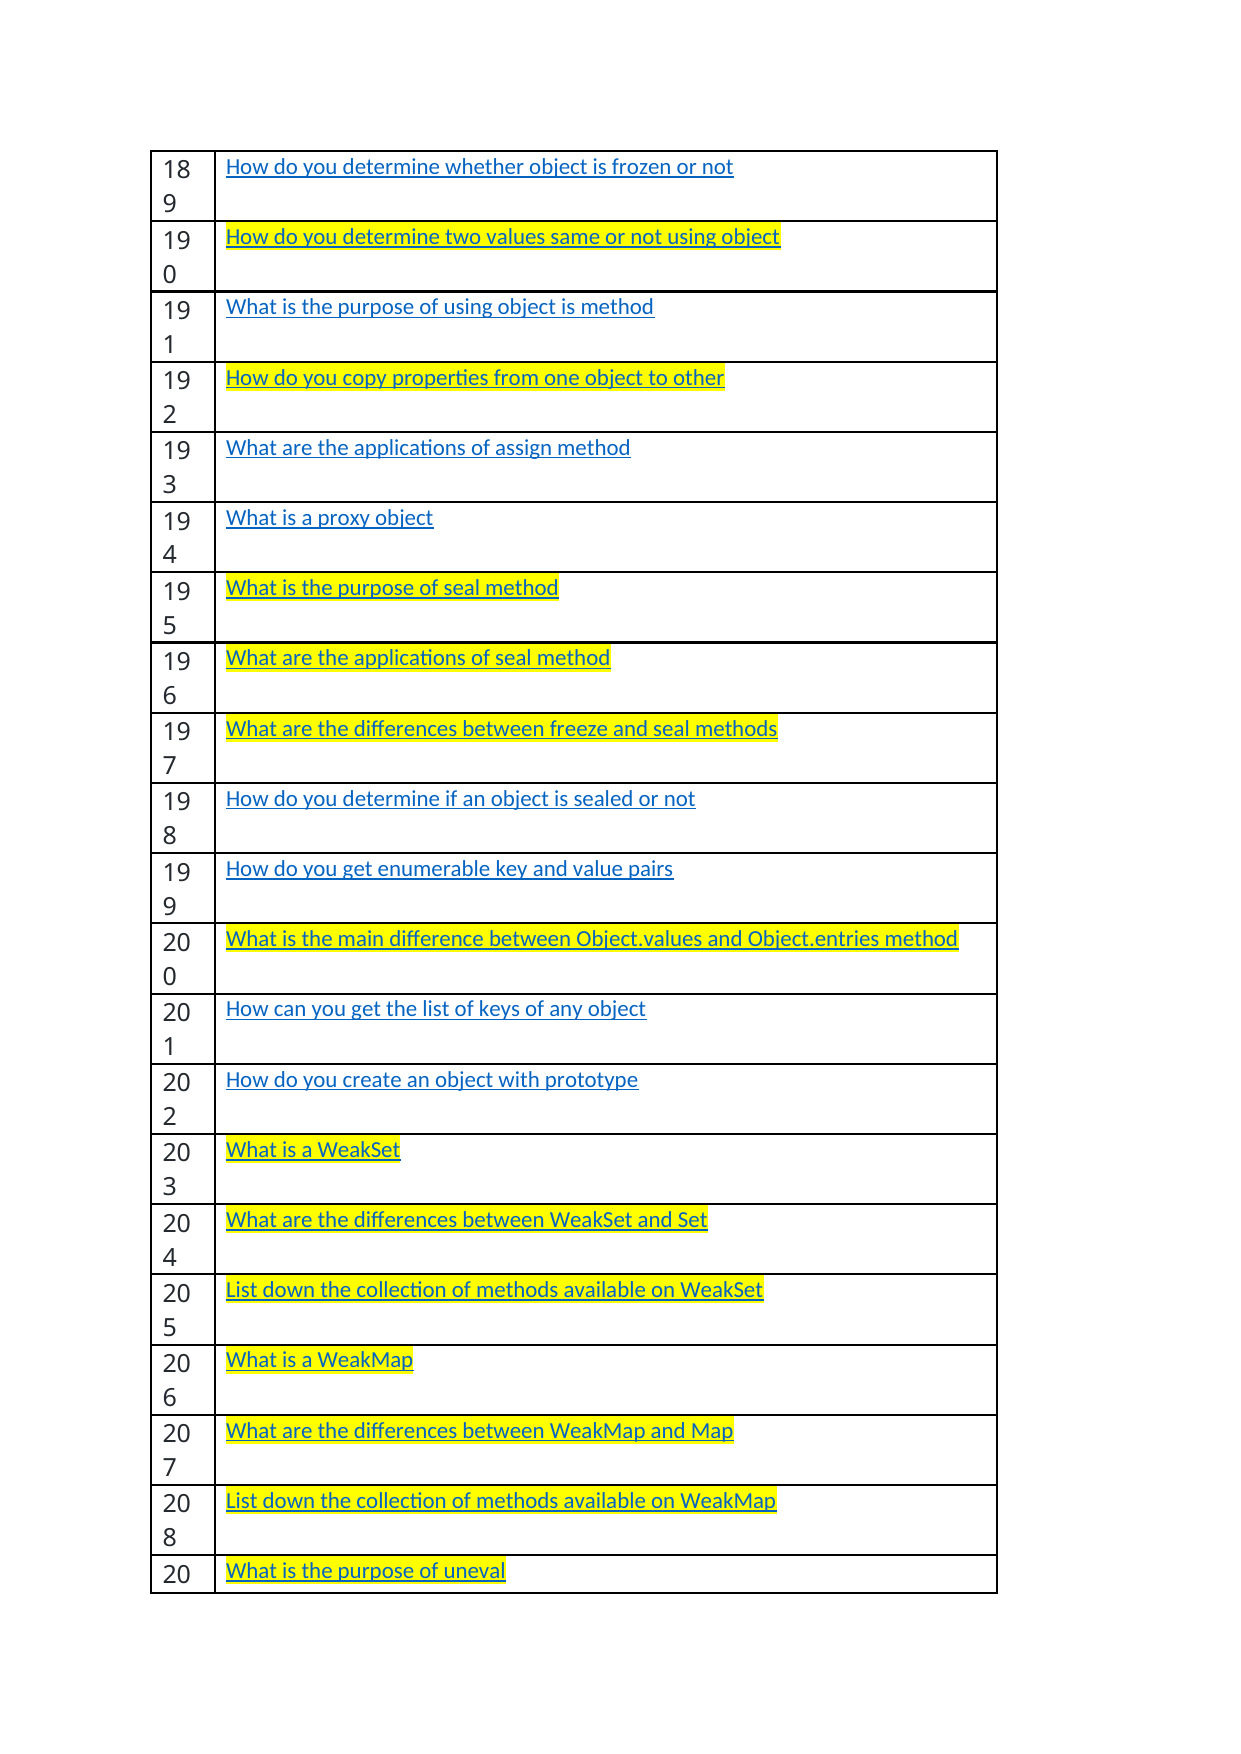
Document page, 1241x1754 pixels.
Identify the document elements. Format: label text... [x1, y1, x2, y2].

table_cell What are the differences between WeakSet and Set [216, 1205, 996, 1273]
table_cell List down the collection of methods available on WeakSet [216, 1275, 996, 1343]
table_cell 205 [152, 1275, 214, 1343]
table_cell What is a WeakMap [216, 1346, 996, 1414]
table_cell 203 [152, 1135, 214, 1203]
table_cell How do you determine if an object is sealed or not [216, 784, 996, 852]
table_cell List down the collection of methods available on WeakMap [216, 1486, 996, 1554]
table_cell 198 [152, 784, 214, 852]
table_cell What is a WeakSet [216, 1135, 996, 1203]
table_cell What is a proxy object [216, 503, 996, 571]
table_cell 195 [152, 573, 214, 641]
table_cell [216, 1556, 996, 1592]
table_cell How can you get the list of keys of any object [216, 995, 996, 1063]
table_cell 196 [152, 644, 214, 712]
table_cell 199 [152, 854, 214, 922]
table_cell What are the applications of assign method [216, 433, 996, 501]
table_cell What are the applications of seal method [216, 644, 996, 712]
table_cell How do you get enumerable key and value pairs [216, 854, 996, 922]
table_cell 194 [152, 503, 214, 571]
table_cell What is the purpose of seal method [216, 573, 996, 641]
table_cell How do you create an object with prototype [216, 1065, 996, 1133]
table_cell What is the main difference between Object.values and Object.entries method [216, 924, 996, 992]
table_cell What are the differences between freeze and seal methods [216, 714, 996, 782]
table_cell 207 [152, 1416, 214, 1484]
table_cell How do you determine two values same or not using object [216, 222, 996, 290]
table_cell 191 [152, 293, 214, 361]
table_cell 201 [152, 995, 214, 1063]
table_cell 193 [152, 433, 214, 501]
table_cell 209 [152, 1556, 214, 1592]
table_cell 202 [152, 1065, 214, 1133]
table_cell 206 [152, 1346, 214, 1414]
table_cell 208 [152, 1486, 214, 1554]
table_cell 190 [152, 222, 214, 290]
table_cell 200 [152, 924, 214, 992]
table_cell What is the purpose of using object is method [216, 293, 996, 361]
table_cell 189 [152, 152, 214, 220]
table_cell How do you determine whether object is frozen or not [216, 152, 996, 220]
table_cell 192 [152, 363, 214, 431]
table_cell 204 [152, 1205, 214, 1273]
table_cell How do you copy properties from one object to other [216, 363, 996, 431]
table_cell What are the differences between WeakMap and Map [216, 1416, 996, 1484]
table_cell 197 [152, 714, 214, 782]
